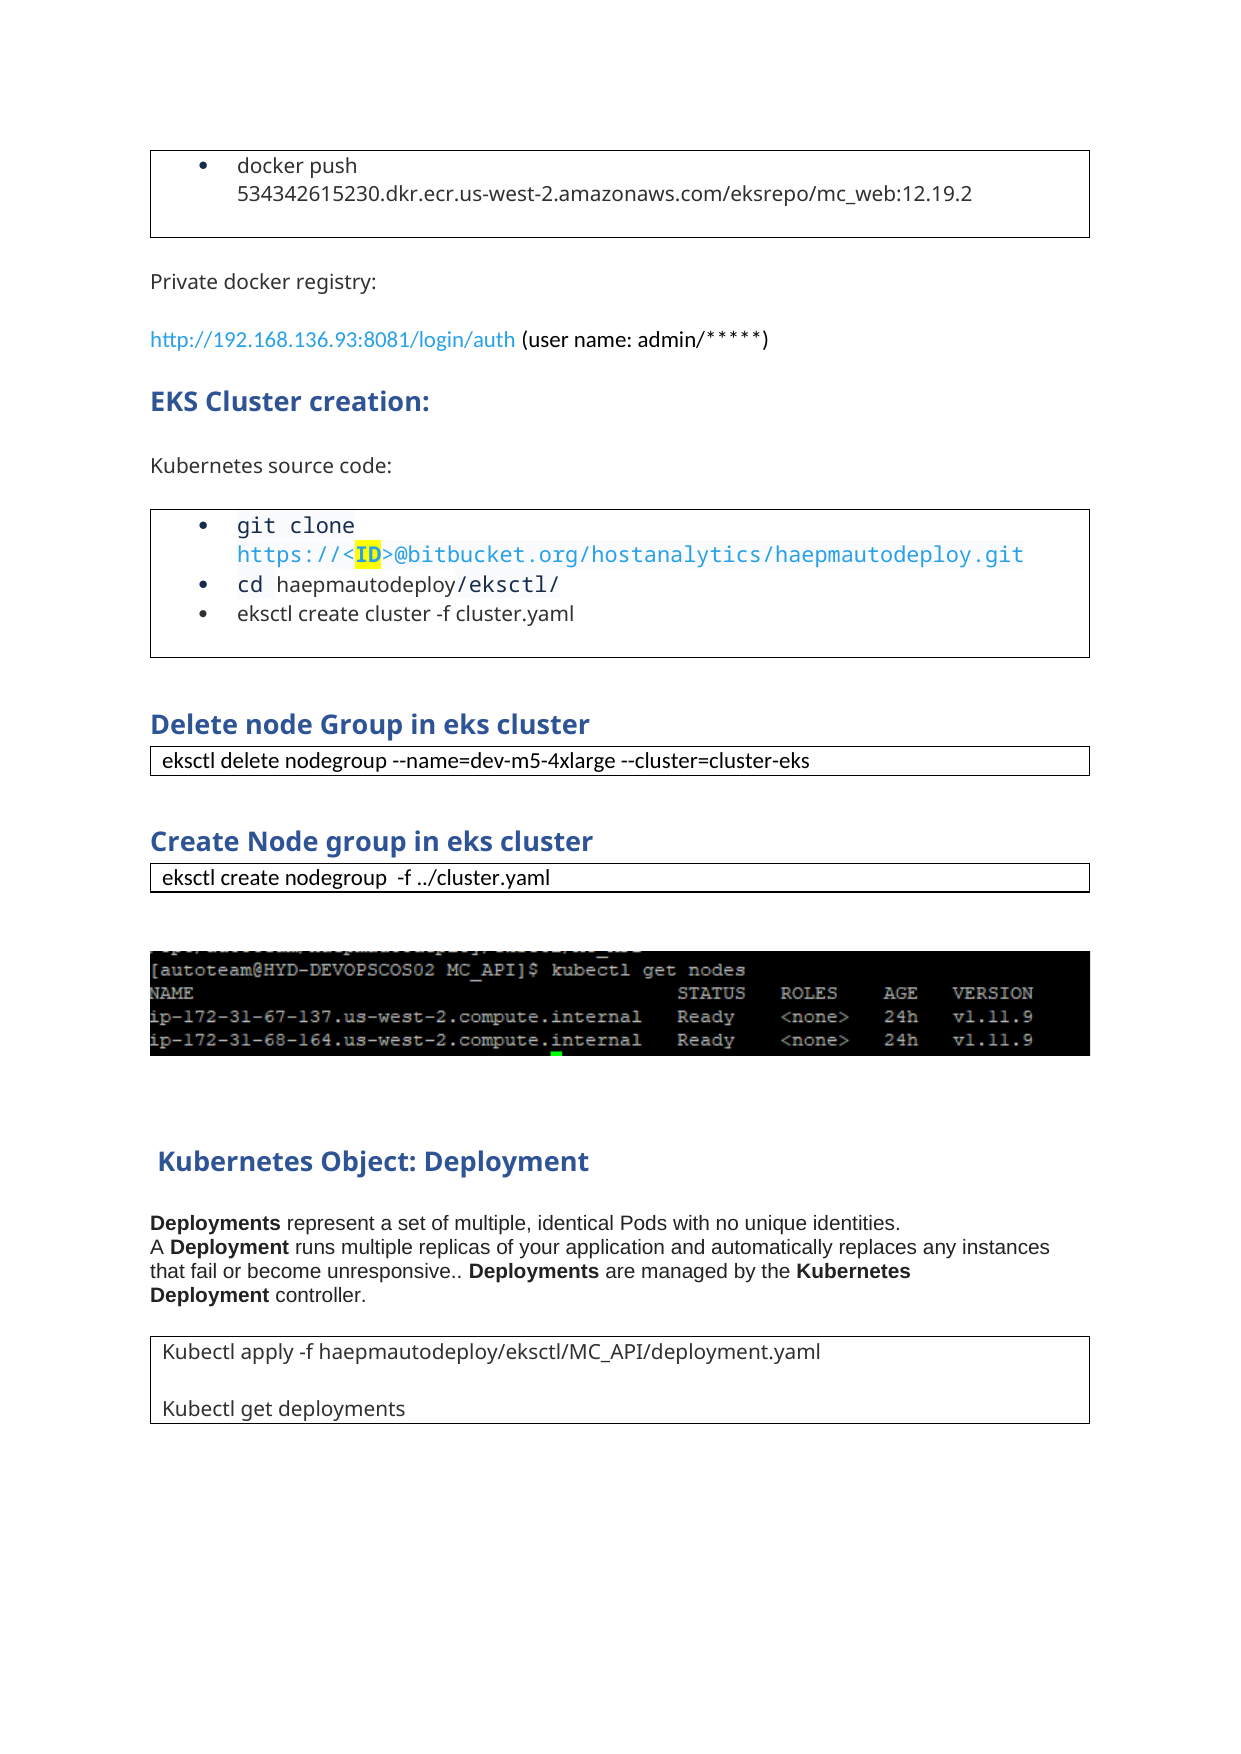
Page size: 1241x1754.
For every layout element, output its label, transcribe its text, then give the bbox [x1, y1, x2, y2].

text http://192.168.136.93:8081/login/auth (user name: admin/*****) [150, 325, 1090, 353]
text Kubernetes source code: [150, 451, 1090, 479]
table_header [151, 151, 1089, 237]
table_header eksctl create nodegroup -f ../cluster.yaml [151, 864, 1089, 891]
table_header git clone https://<ID>@bitbucket.org/hostanalytics/haepmautodeploy.git cd haepmautodeploy/eksctl/ eksctl create cluster -f cluster.yaml [151, 510, 1089, 657]
table_header eksctl delete nodegroup --name=dev-m5-4xlarge --cluster=cluster-eks [151, 747, 1089, 775]
subtitle EKS Cluster creation: [150, 382, 1090, 419]
picture [150, 951, 1091, 1056]
subtitle Create Node group in eks cluster [150, 823, 1090, 859]
text Deployments represent a set of multiple, identical Pods with no unique identities. A Deployment runs multiple replicas of your application and automatically replaces any instances that fail or become unresponsive.. Deployments are managed by the Kubernetes Deployment controller. [367, 1211, 1090, 1307]
subtitle Kubernetes Object: Deployment [150, 1142, 1090, 1179]
subtitle Delete node Group in eks cluster [150, 706, 1090, 743]
table_header Kubectl apply -f haepmautodeploy/eksctl/MC_API/deployment.yaml Kubectl get deployments [151, 1337, 1089, 1423]
text Private docker registry: [150, 267, 1090, 296]
